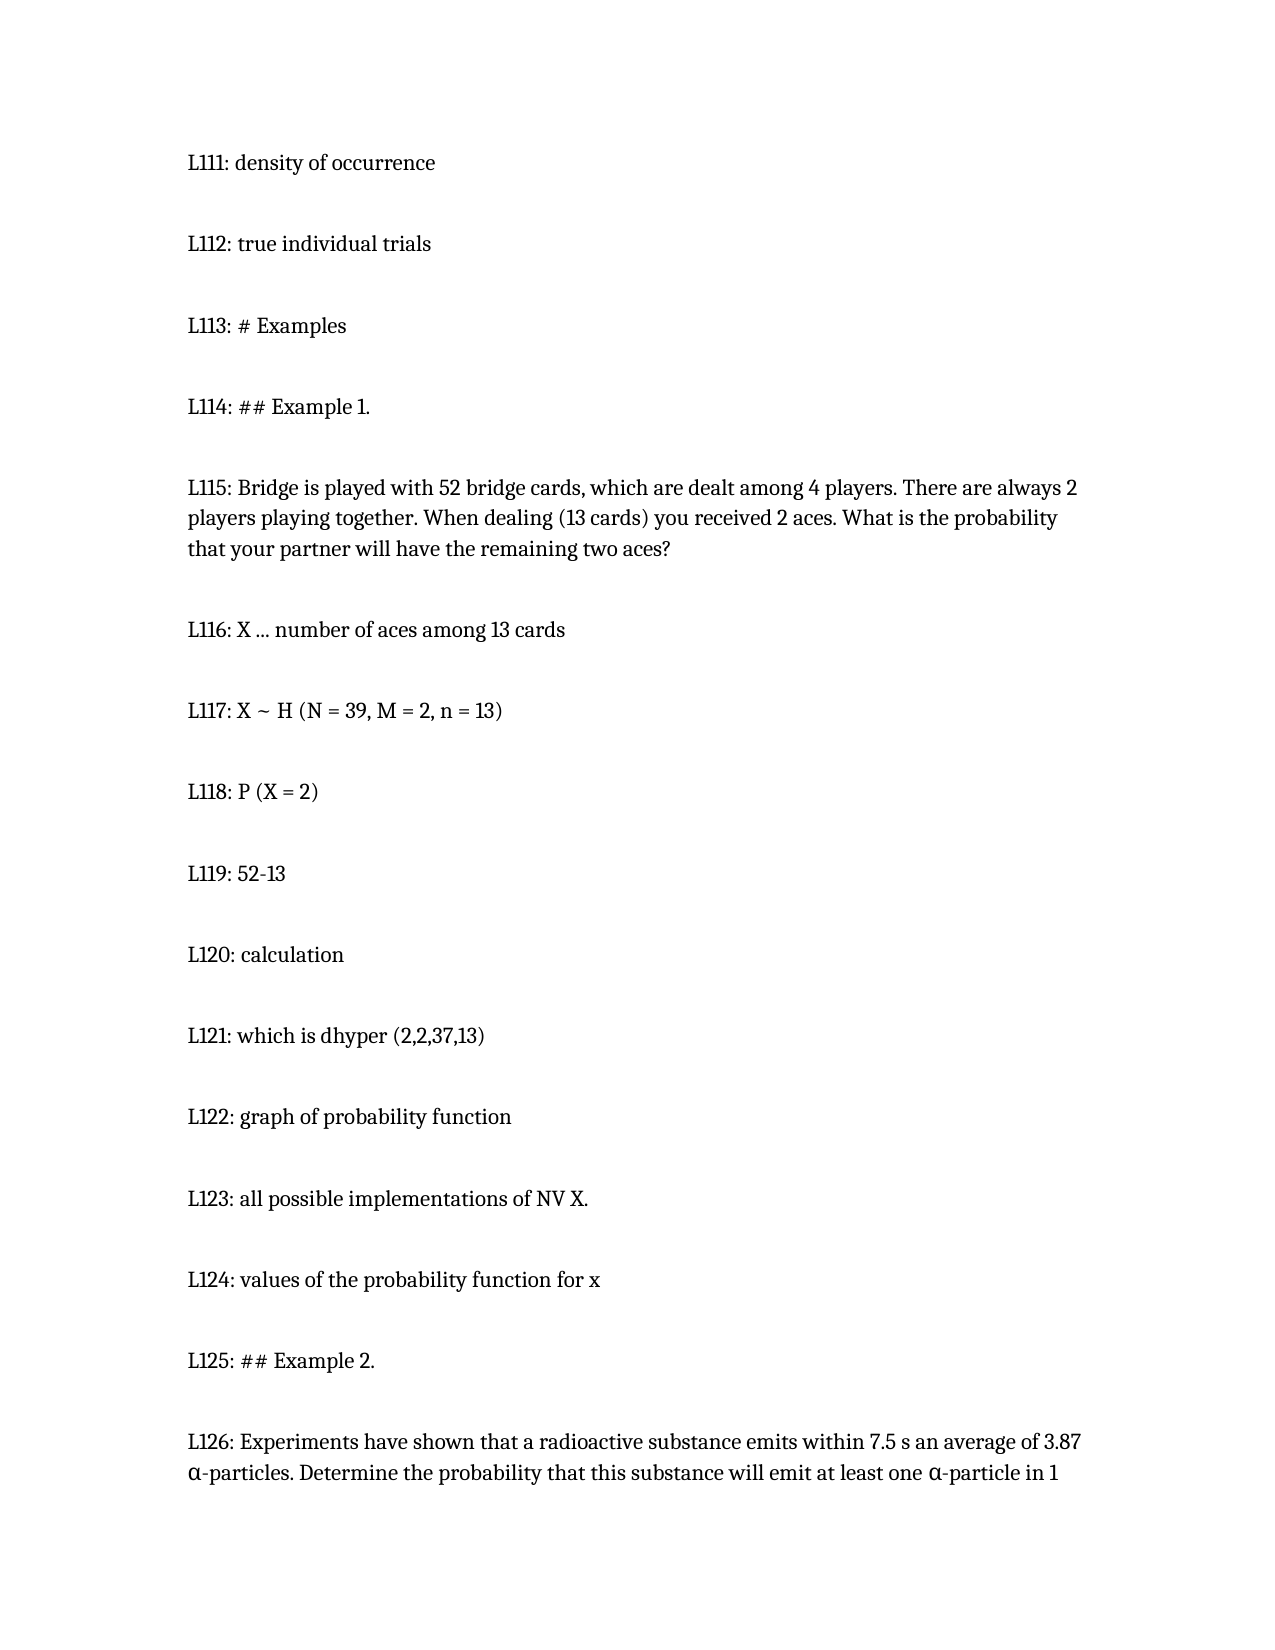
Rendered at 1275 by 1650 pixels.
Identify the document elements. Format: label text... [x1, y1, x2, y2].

text L119: 52-13 [187, 860, 1087, 917]
text L118: P (X = 2) [187, 779, 1087, 836]
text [187, 1429, 1087, 1486]
text L113: # Examples [187, 312, 1087, 369]
text L116: X ... number of aces among 13 cards [187, 617, 1087, 673]
text L125: ## Example 2. [187, 1348, 1087, 1404]
text L117: X ~ H (N = 39, M = 2, n = 13) [187, 698, 1087, 754]
text L114: ## Example 1. [187, 394, 1087, 450]
text L115: Bridge is played with 52 bridge cards, which are dealt among 4 players. There are always 2 players playing together. When dealing (13 cards) you received 2 aces. What is the probability that your partner will have the remaining two aces? [187, 475, 1087, 592]
text L124: values of the probability function for x [187, 1267, 1087, 1323]
text L111: density of occurrence [187, 150, 1087, 207]
text L121: which is dhyper (2,2,37,13) [187, 1023, 1087, 1079]
text L120: calculation [187, 942, 1087, 998]
text L112: true individual trials [187, 231, 1087, 288]
text L122: graph of probability function [187, 1104, 1087, 1161]
text L123: all possible implementations of NV X. [187, 1185, 1087, 1242]
